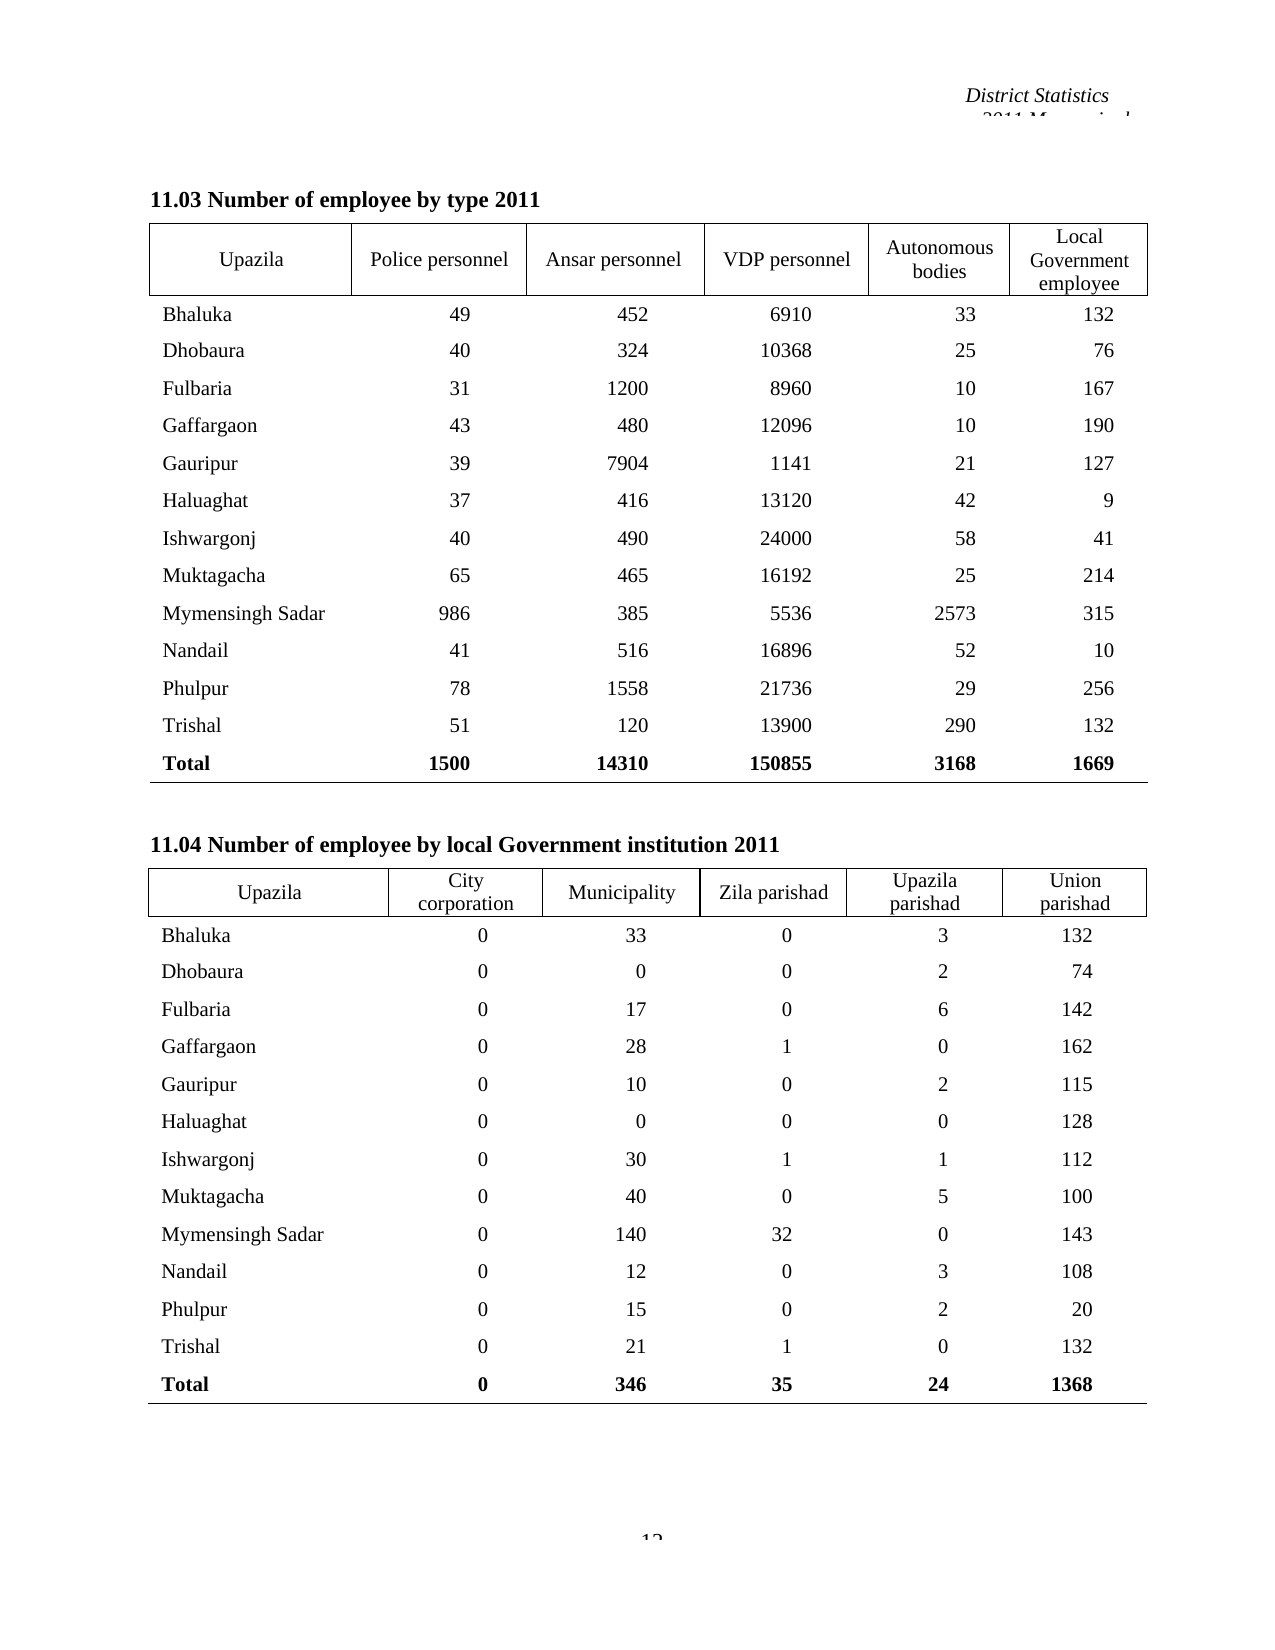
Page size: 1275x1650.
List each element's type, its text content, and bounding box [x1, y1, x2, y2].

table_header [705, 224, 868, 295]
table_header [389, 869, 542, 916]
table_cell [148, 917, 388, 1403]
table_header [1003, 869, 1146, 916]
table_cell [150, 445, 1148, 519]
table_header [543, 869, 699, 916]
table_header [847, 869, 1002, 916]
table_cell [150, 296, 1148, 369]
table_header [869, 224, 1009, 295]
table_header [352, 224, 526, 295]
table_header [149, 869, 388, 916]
list Number of employee by type 2011 [150, 186, 1171, 212]
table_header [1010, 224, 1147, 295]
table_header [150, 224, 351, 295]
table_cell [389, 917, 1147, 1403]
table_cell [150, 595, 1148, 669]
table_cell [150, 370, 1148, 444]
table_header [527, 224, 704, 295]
list Number of employee by local Government institution 2011 [150, 831, 1171, 857]
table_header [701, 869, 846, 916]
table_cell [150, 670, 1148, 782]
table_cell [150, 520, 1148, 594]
